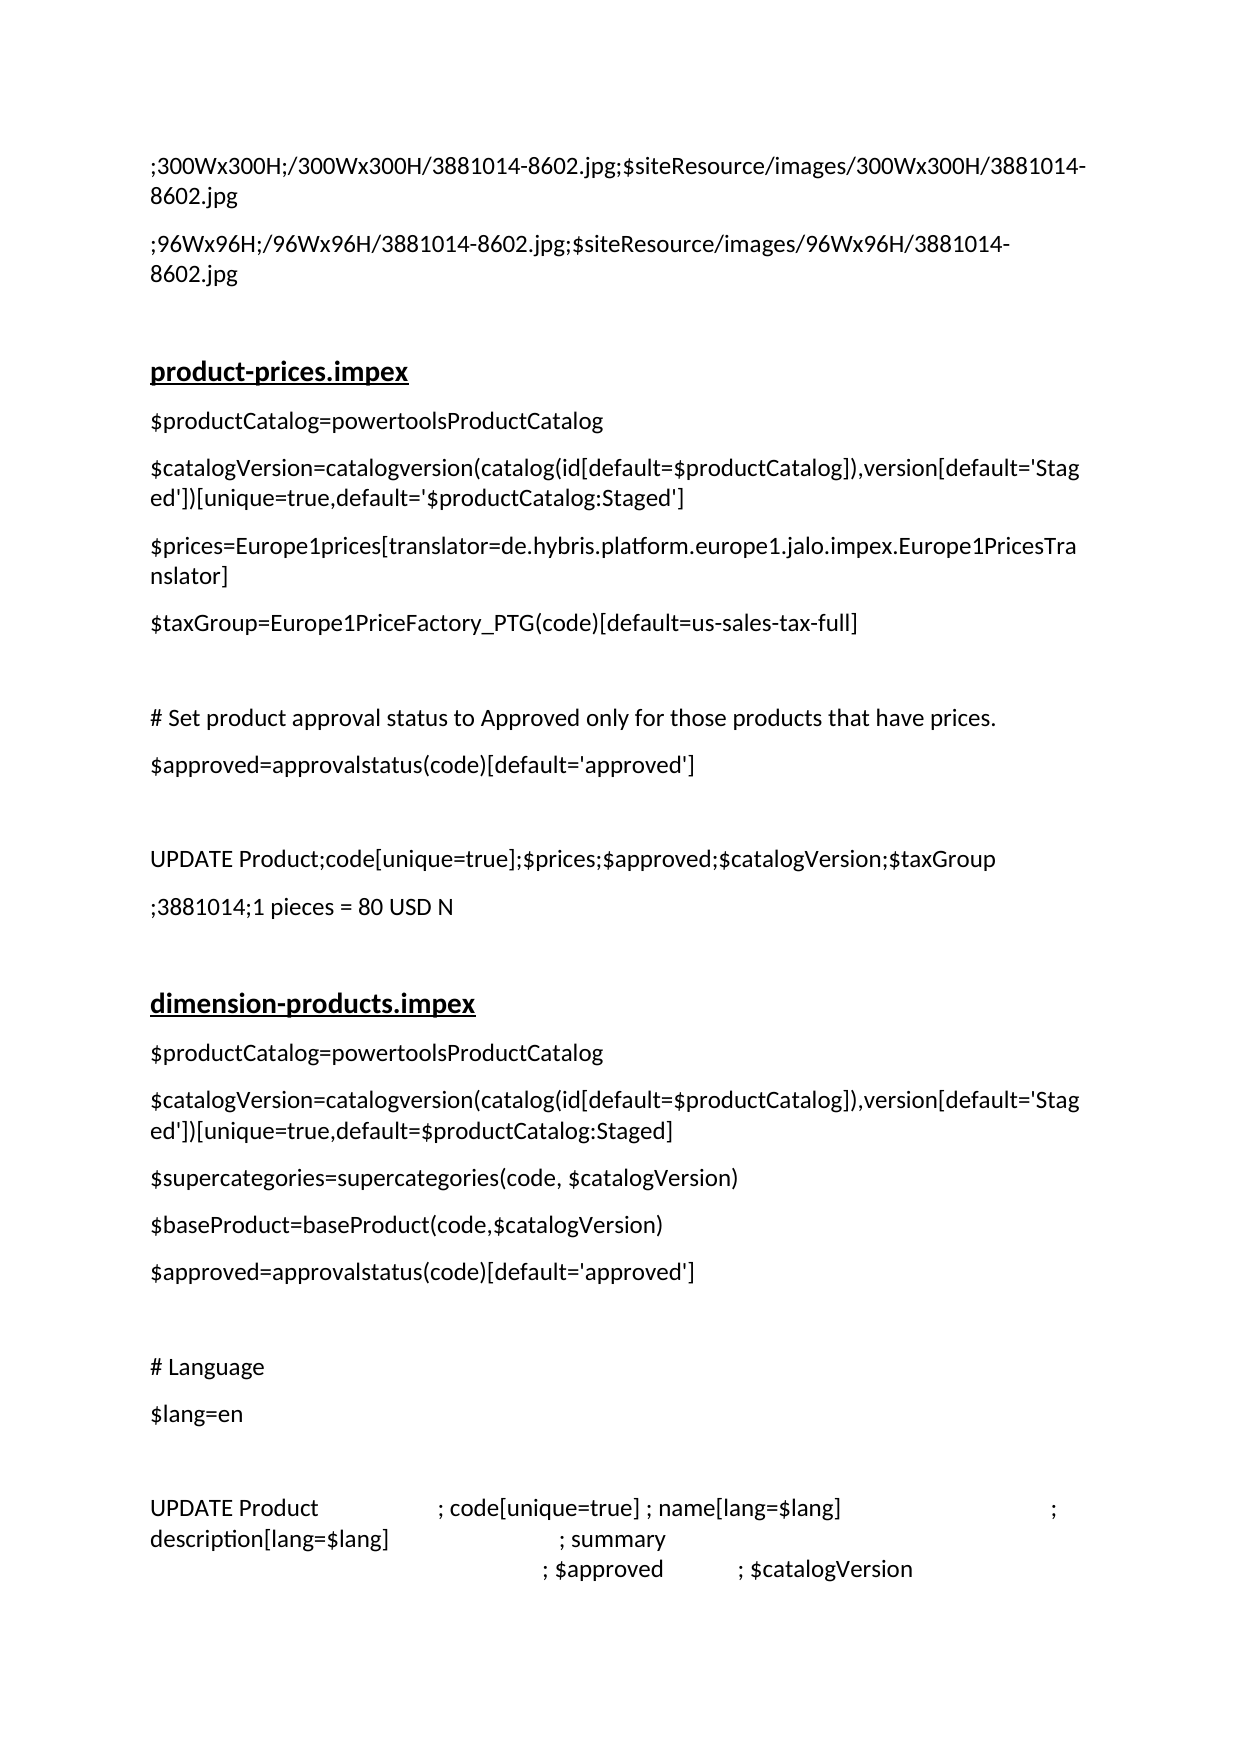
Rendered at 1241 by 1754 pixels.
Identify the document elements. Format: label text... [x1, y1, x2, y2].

text UPDATE Product ; code[unique=true] ; name[lang=$lang] ; description[lang=$lang] ; summary ; $approved ; $catalogVersion [150, 1492, 1090, 1584]
text $prices=Europe1prices[translator=de.hybris.platform.europe1.jalo.impex.Europe1PricesTranslator] [150, 530, 1090, 591]
text $catalogVersion=catalogversion(catalog(id[default=$productCatalog]),version[default='Staged'])[unique=true,default=$productCatalog:Staged] [150, 1084, 1090, 1146]
text $catalogVersion=catalogversion(catalog(id[default=$productCatalog]),version[default='Staged'])[unique=true,default='$productCatalog:Staged'] [150, 452, 1090, 513]
text $supercategories=supercategories(code, $catalogVersion) [150, 1162, 1090, 1193]
text product-prices.impex [150, 353, 1090, 388]
text # Set product approval status to Approved only for those products that have prices. [150, 702, 1090, 732]
text $lang=en [150, 1398, 1090, 1429]
text $productCatalog=powertoolsProductCatalog [150, 1037, 1090, 1068]
text UPDATE Product;code[unique=true];$prices;$approved;$catalogVersion;$taxGroup [150, 843, 1090, 874]
text ;300Wx300H;/300Wx300H/3881014-8602.jpg;$siteResource/images/300Wx300H/3881014-8602.jpg [150, 150, 1090, 211]
text $baseProduct=baseProduct(code,$catalogVersion) [150, 1209, 1090, 1240]
text dimension-products.impex [150, 985, 1090, 1021]
text $taxGroup=Europe1PriceFactory_PTG(code)[default=us-sales-tax-full] [150, 607, 1090, 638]
text $productCatalog=powertoolsProductCatalog [150, 405, 1090, 435]
text ;3881014;1 pieces = 80 USD N [150, 891, 1090, 921]
text $approved=approvalstatus(code)[default='approved'] [150, 1257, 1090, 1287]
text ;96Wx96H;/96Wx96H/3881014-8602.jpg;$siteResource/images/96Wx96H/3881014-8602.jpg [150, 228, 1090, 289]
text # Language [150, 1351, 1090, 1381]
text $approved=approvalstatus(code)[default='approved'] [150, 749, 1090, 779]
